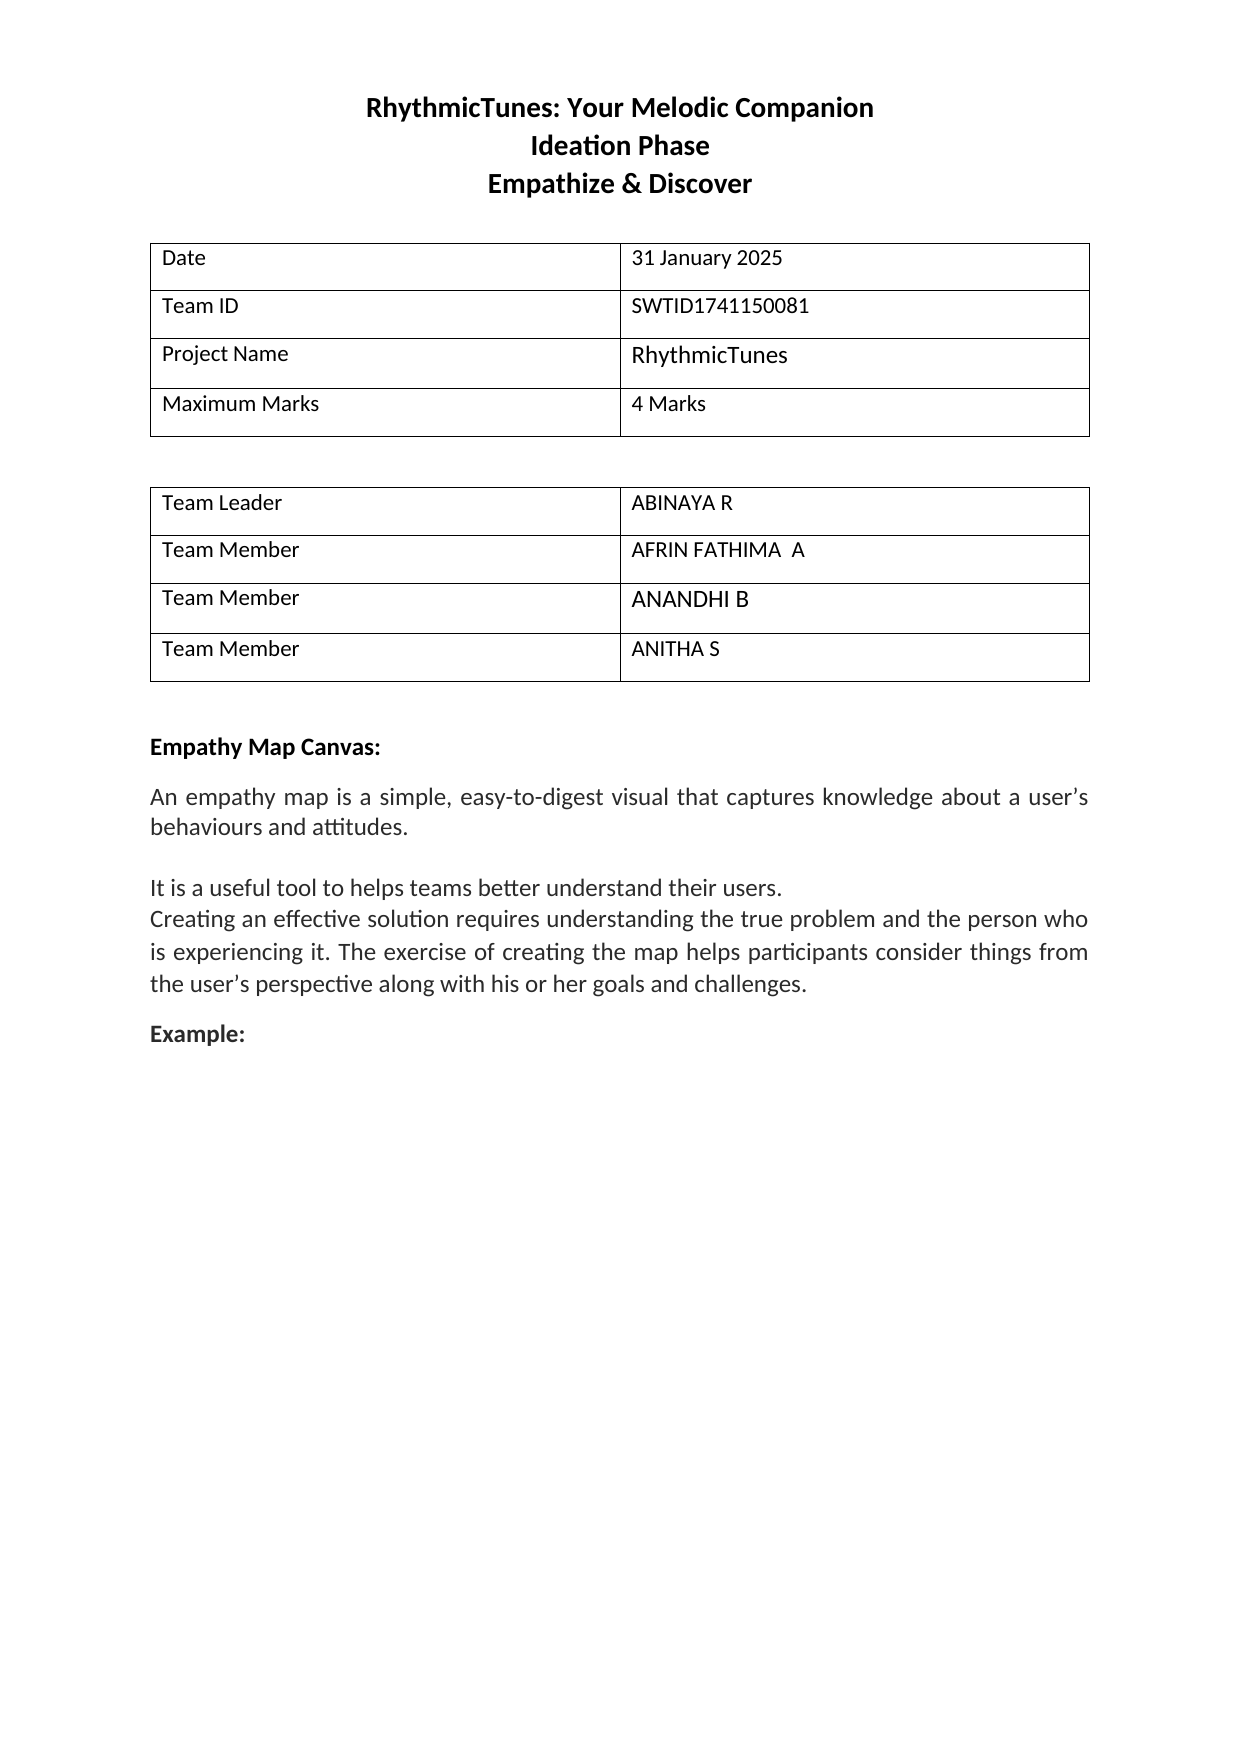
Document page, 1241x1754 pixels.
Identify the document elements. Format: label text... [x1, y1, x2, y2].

text Empathy Map Canvas: [150, 731, 1090, 762]
table_cell ANANDHI B [621, 584, 1089, 633]
table_cell Team Member [151, 584, 620, 633]
table_cell ANITHA S [621, 634, 1089, 681]
text Example: [150, 1018, 1090, 1049]
table_header 31 January 2025 [621, 244, 1089, 290]
text It is a useful tool to helps teams better understand their users. [150, 872, 1090, 903]
table_header ABINAYA R [621, 488, 1089, 534]
text RhythmicTunes: Your Melodic Companion [150, 89, 1090, 124]
text Ideation Phase [150, 127, 1090, 163]
table_cell Team ID [151, 291, 620, 338]
table_header Team Leader [151, 488, 620, 534]
table_cell Team Member [151, 634, 620, 681]
table_cell 4 Marks [621, 389, 1089, 436]
table_cell Project Name [151, 339, 620, 388]
table_cell Maximum Marks [151, 389, 620, 436]
table_header Date [151, 244, 620, 290]
table_cell RhythmicTunes [621, 339, 1089, 388]
text Creating an effective solution requires understanding the true problem and the person who is experiencing it. The exercise of creating the map helps participants consider things from the user’s perspective along with his or her goals and challenges. [150, 903, 1090, 999]
text An empathy map is a simple, easy-to-digest visual that captures knowledge about a user’s behaviours and attitudes. [150, 781, 1090, 842]
table_cell Team Member [151, 536, 620, 582]
table_cell AFRIN FATHIMA A [621, 536, 1089, 582]
table_cell SWTID1741150081 [621, 291, 1089, 338]
text Empathize & Discover [150, 166, 1090, 201]
